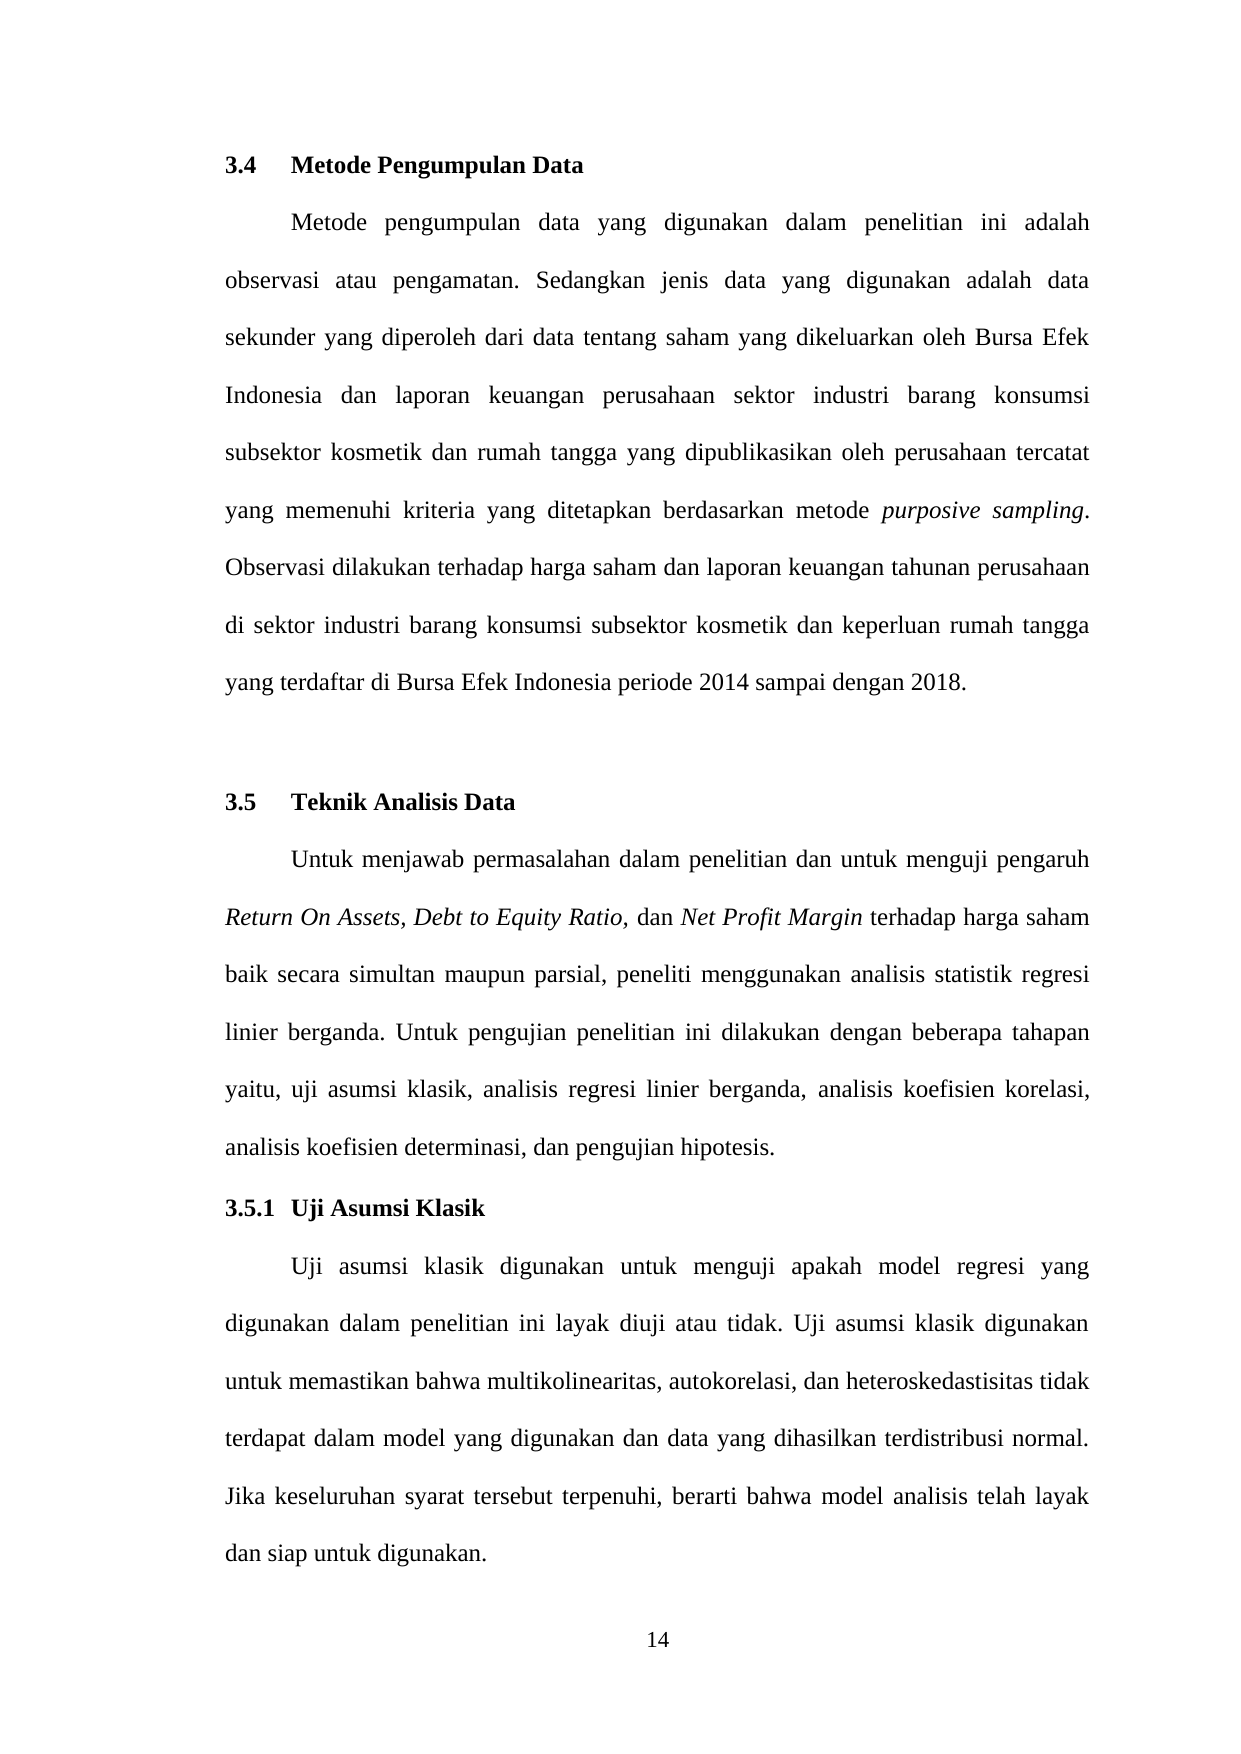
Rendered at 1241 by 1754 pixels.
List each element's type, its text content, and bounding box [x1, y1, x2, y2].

subtitle Uji Asumsi Klasik [225, 1193, 1090, 1222]
subtitle Metode Pengumpulan Data [225, 150, 1090, 179]
subtitle Teknik Analisis Data [225, 787, 1090, 815]
text Untuk menjawab permasalahan dalam penelitian dan untuk menguji pengaruh Return On Assets, Debt to Equity Ratio, dan Net Profit Margin terhadap harga saham baik secara simultan maupun parsial, peneliti menggunakan analisis statistik regresi linier berganda. Untuk pengujian penelitian ini dilakukan dengan beberapa tahapan yaitu, uji asumsi klasik, analisis regresi linier berganda, analisis koefisien korelasi, analisis koefisien determinasi, dan pengujian hipotesis. [225, 844, 1090, 1160]
